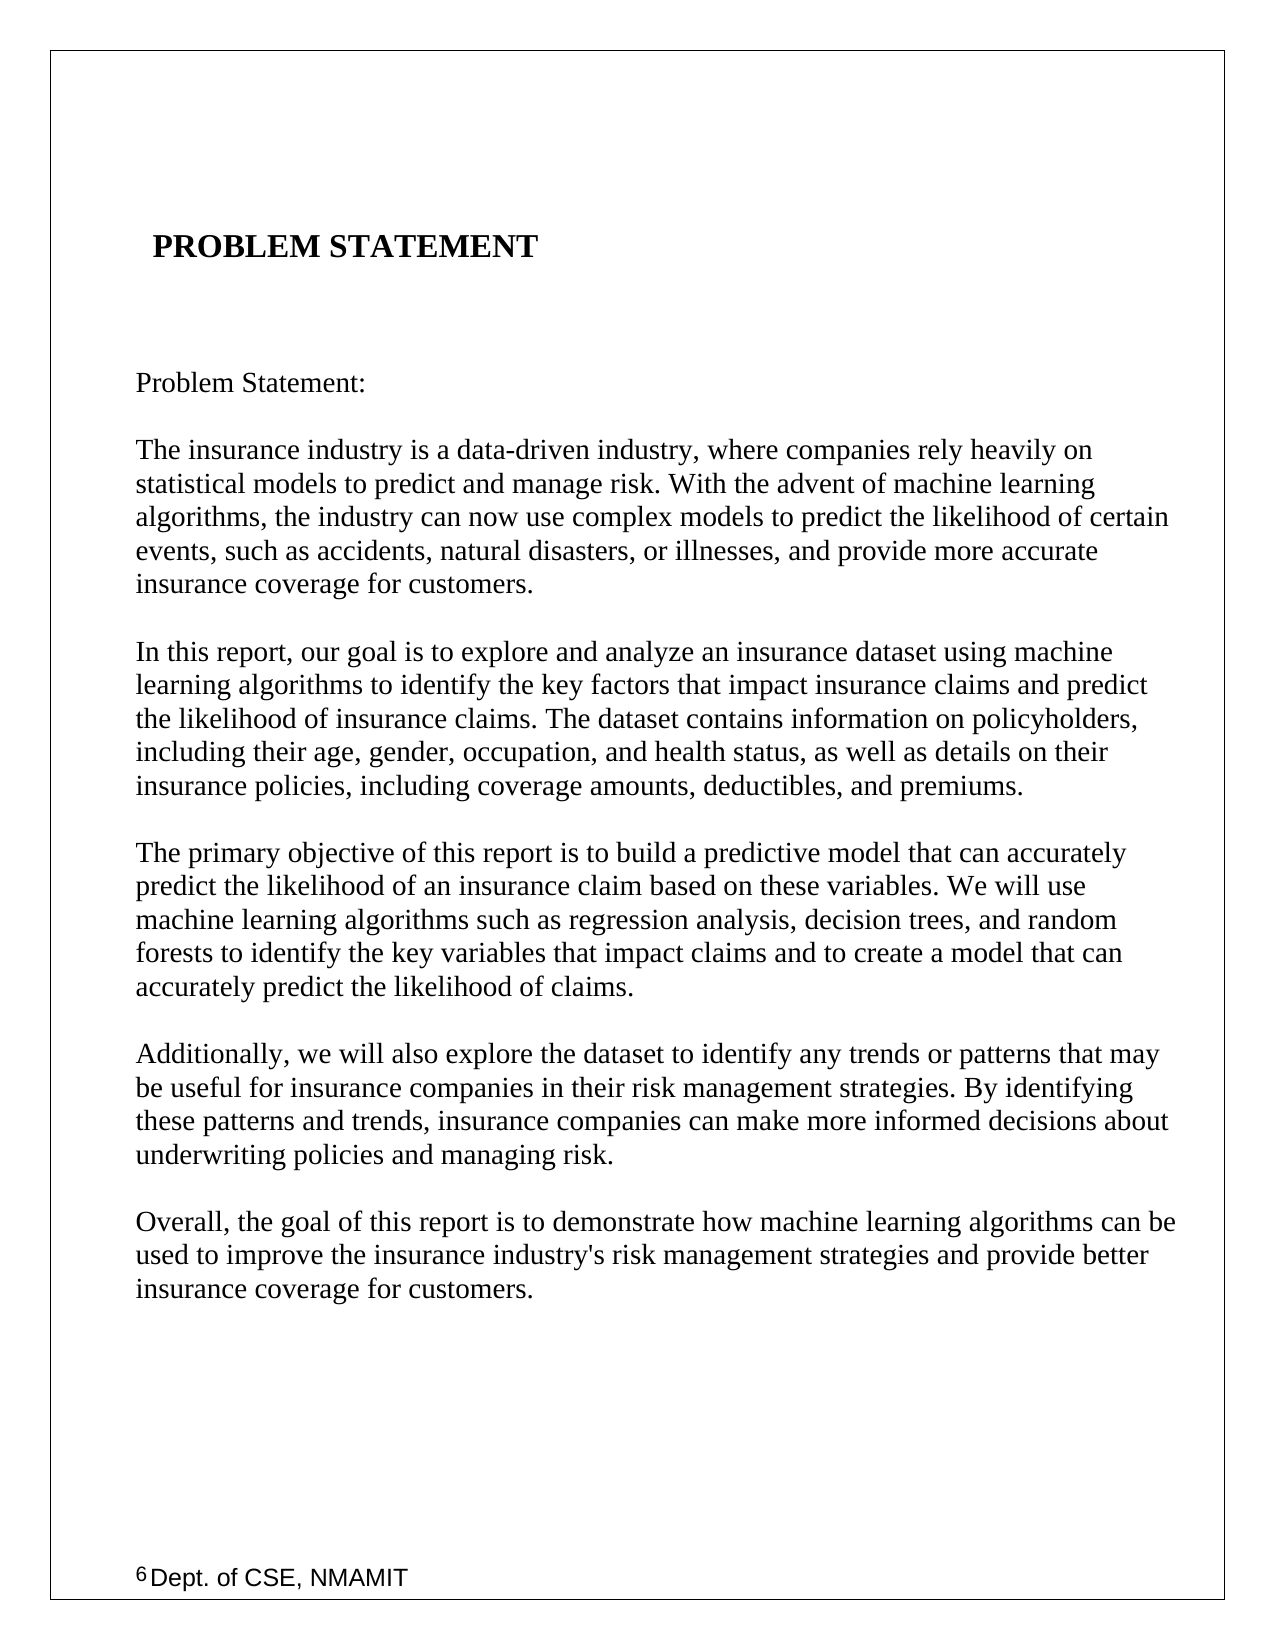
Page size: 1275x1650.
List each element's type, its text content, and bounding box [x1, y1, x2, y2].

text The primary objective of this report is to build a predictive model that can accurately predict the likelihood of an insurance claim based on these variables. We will use machine learning algorithms such as regression analysis, decision trees, and random forests to identify the key variables that impact claims and to create a model that can accurately predict the likelihood of claims. [135, 835, 1183, 1003]
text In this report, our goal is to explore and analyze an insurance dataset using machine learning algorithms to identify the key factors that impact insurance claims and predict the likelihood of insurance claims. The dataset contains information on policyholders, including their age, gender, occupation, and health status, as well as details on their insurance policies, including coverage amounts, deductibles, and premiums. [135, 634, 1183, 801]
text Problem Statement: [135, 365, 1183, 399]
text The insurance industry is a data-driven industry, where companies rely heavily on statistical models to predict and manage risk. With the advent of machine learning algorithms, the industry can now use complex models to predict the likelihood of certain events, such as accidents, natural disasters, or illnesses, and provide more accurate insurance coverage for customers. [135, 432, 1183, 600]
text Overall, the goal of this report is to demonstrate how machine learning algorithms can be used to improve the insurance industry's risk management strategies and provide better insurance coverage for customers. [135, 1204, 1183, 1304]
text Additionally, we will also explore the dataset to identify any trends or patterns that may be useful for insurance companies in their risk management strategies. By identifying these patterns and trends, insurance companies can make more informed decisions about underwriting policies and managing risk. [135, 1036, 1183, 1170]
subtitle PROBLEM STATEMENT [135, 226, 1183, 265]
